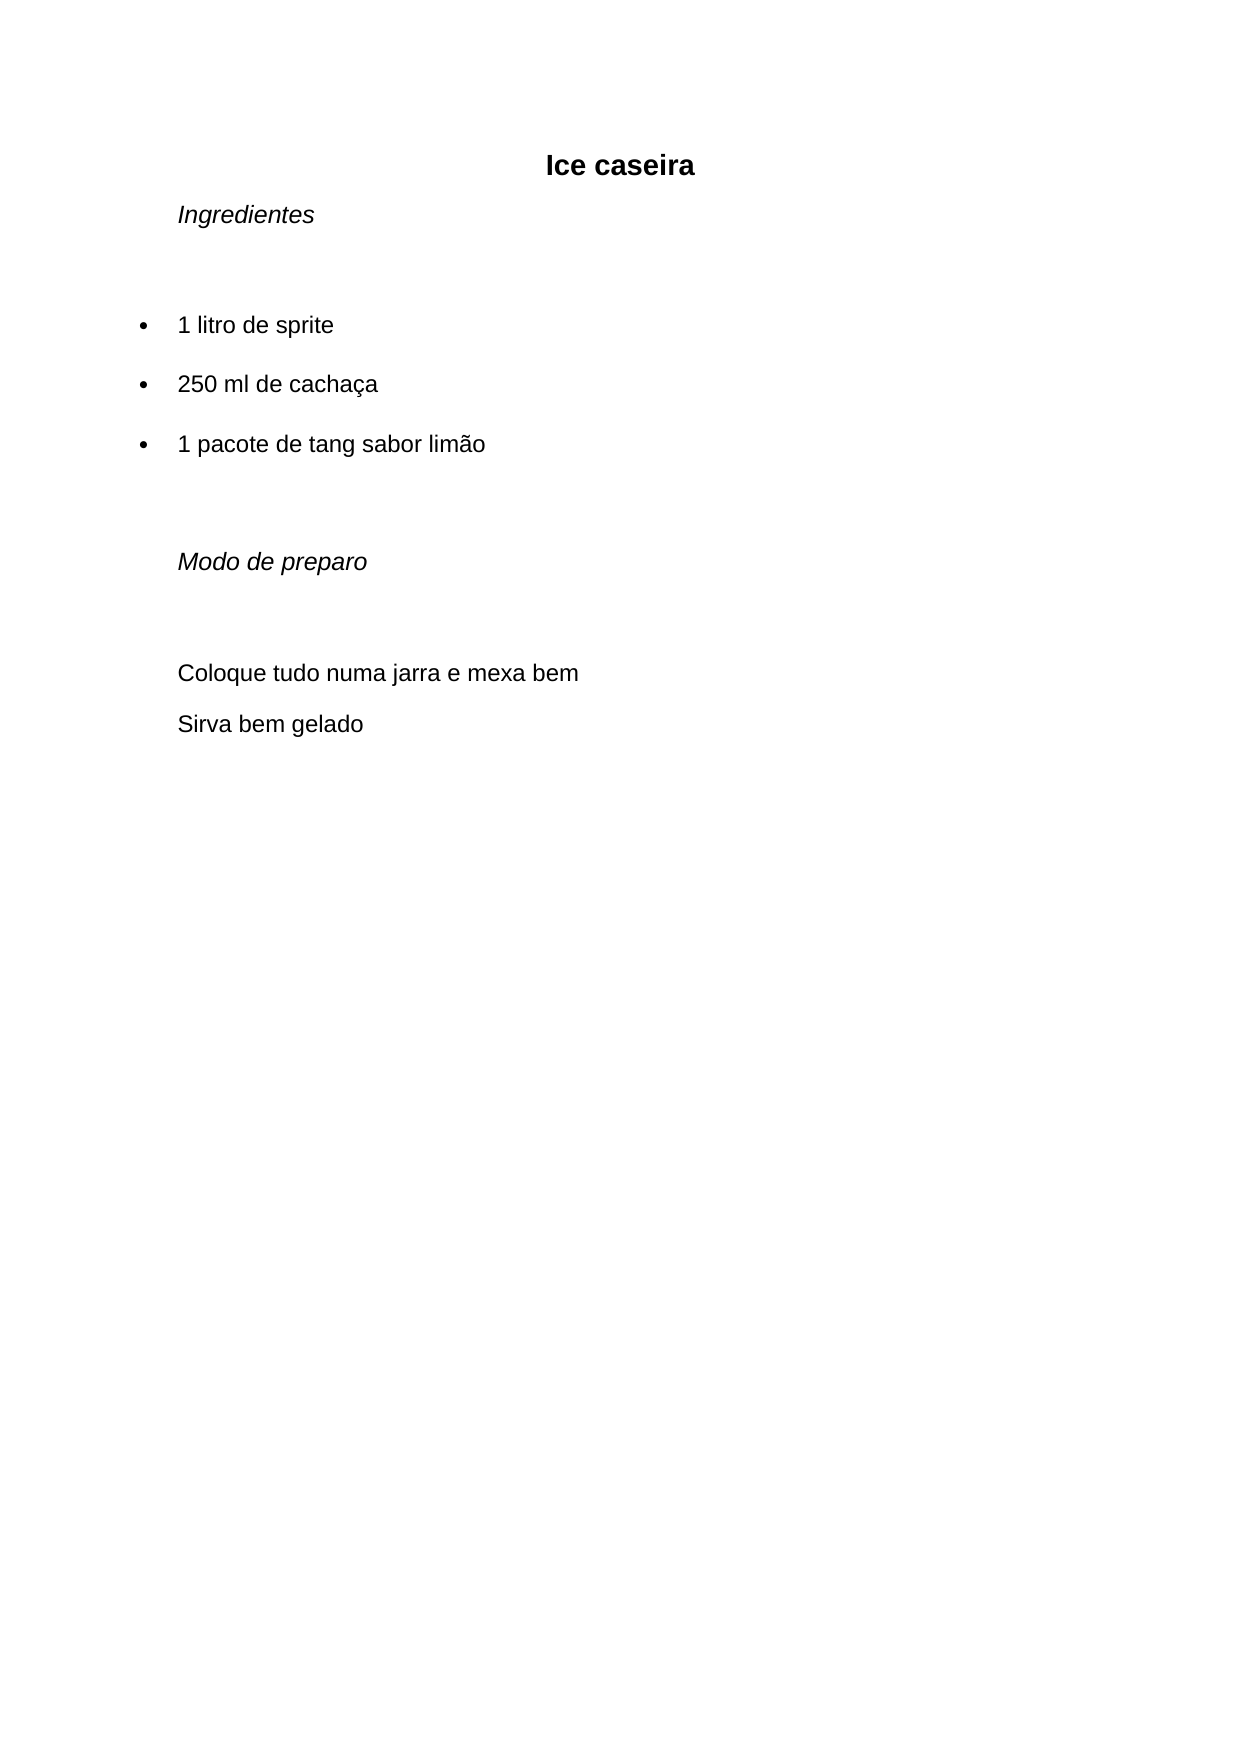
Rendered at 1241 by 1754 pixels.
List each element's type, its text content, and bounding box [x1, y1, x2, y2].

list 1 pacote de tang sabor limão [140, 421, 1063, 457]
text Ice caseira [177, 148, 1063, 181]
text Modo de preparo [177, 540, 1063, 576]
text Sirva bem gelado [177, 710, 1063, 737]
list 250 ml de cachaça [140, 362, 1063, 398]
list 1 litro de sprite [140, 303, 1063, 338]
text Ingredientes [177, 200, 1063, 229]
text Coloque tudo numa jarra e mexa bem [177, 659, 1063, 686]
